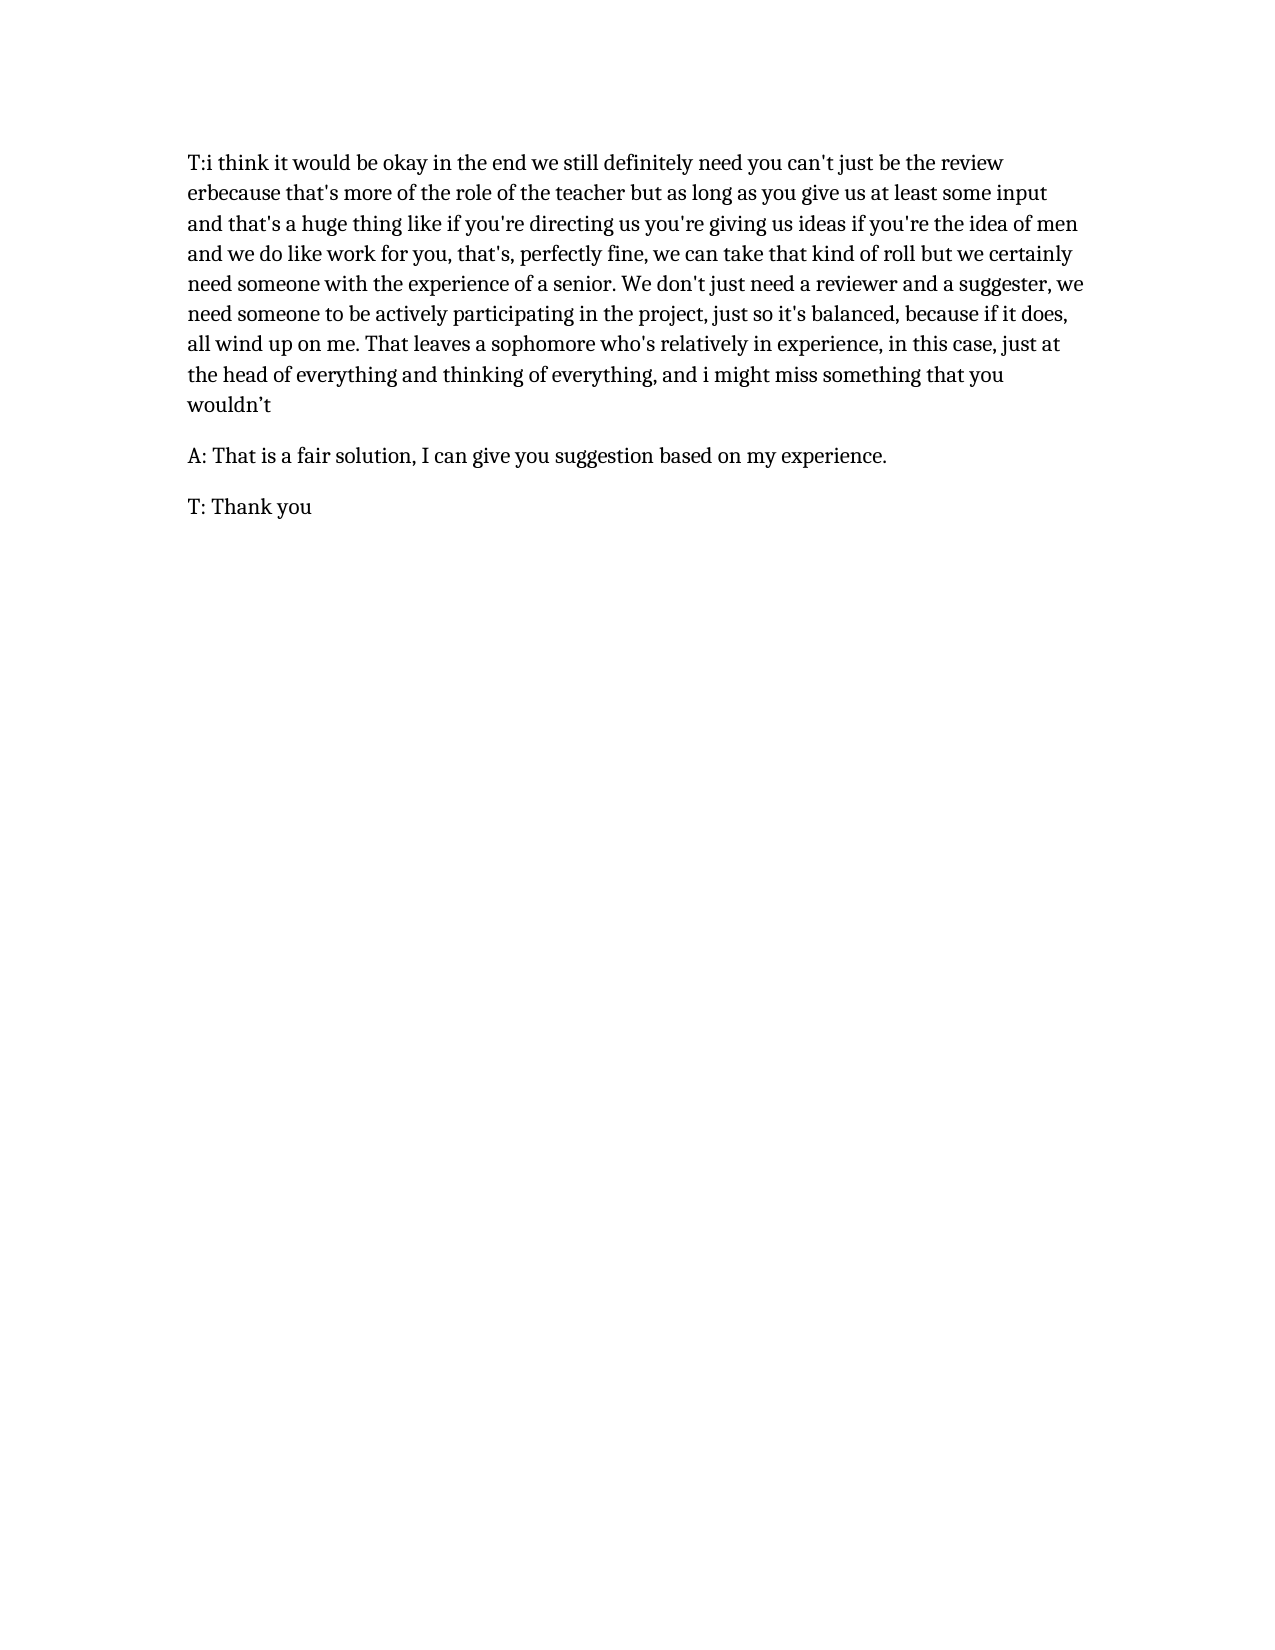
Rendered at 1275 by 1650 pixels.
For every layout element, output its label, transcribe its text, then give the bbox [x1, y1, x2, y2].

text T:i think it would be okay in the end we still definitely need you can't just be the review erbecause that's more of the role of the teacher but as long as you give us at least some input and that's a huge thing like if you're directing us you're giving us ideas if you're the idea of men and we do like work for you, that's, perfectly fine, we can take that kind of roll but we certainly need someone with the experience of a senior. We don't just need a reviewer and a suggester, we need someone to be actively participating in the project, just so it's balanced, because if it does, all wind up on me. That leaves a sophomore who's relatively in experience, in this case, just at the head of everything and thinking of everything, and i might miss something that you wouldn’t [187, 150, 1087, 418]
text T: Thank you [187, 494, 1087, 520]
text A: That is a fair solution, I can give you suggestion based on my experience. [187, 443, 1087, 469]
